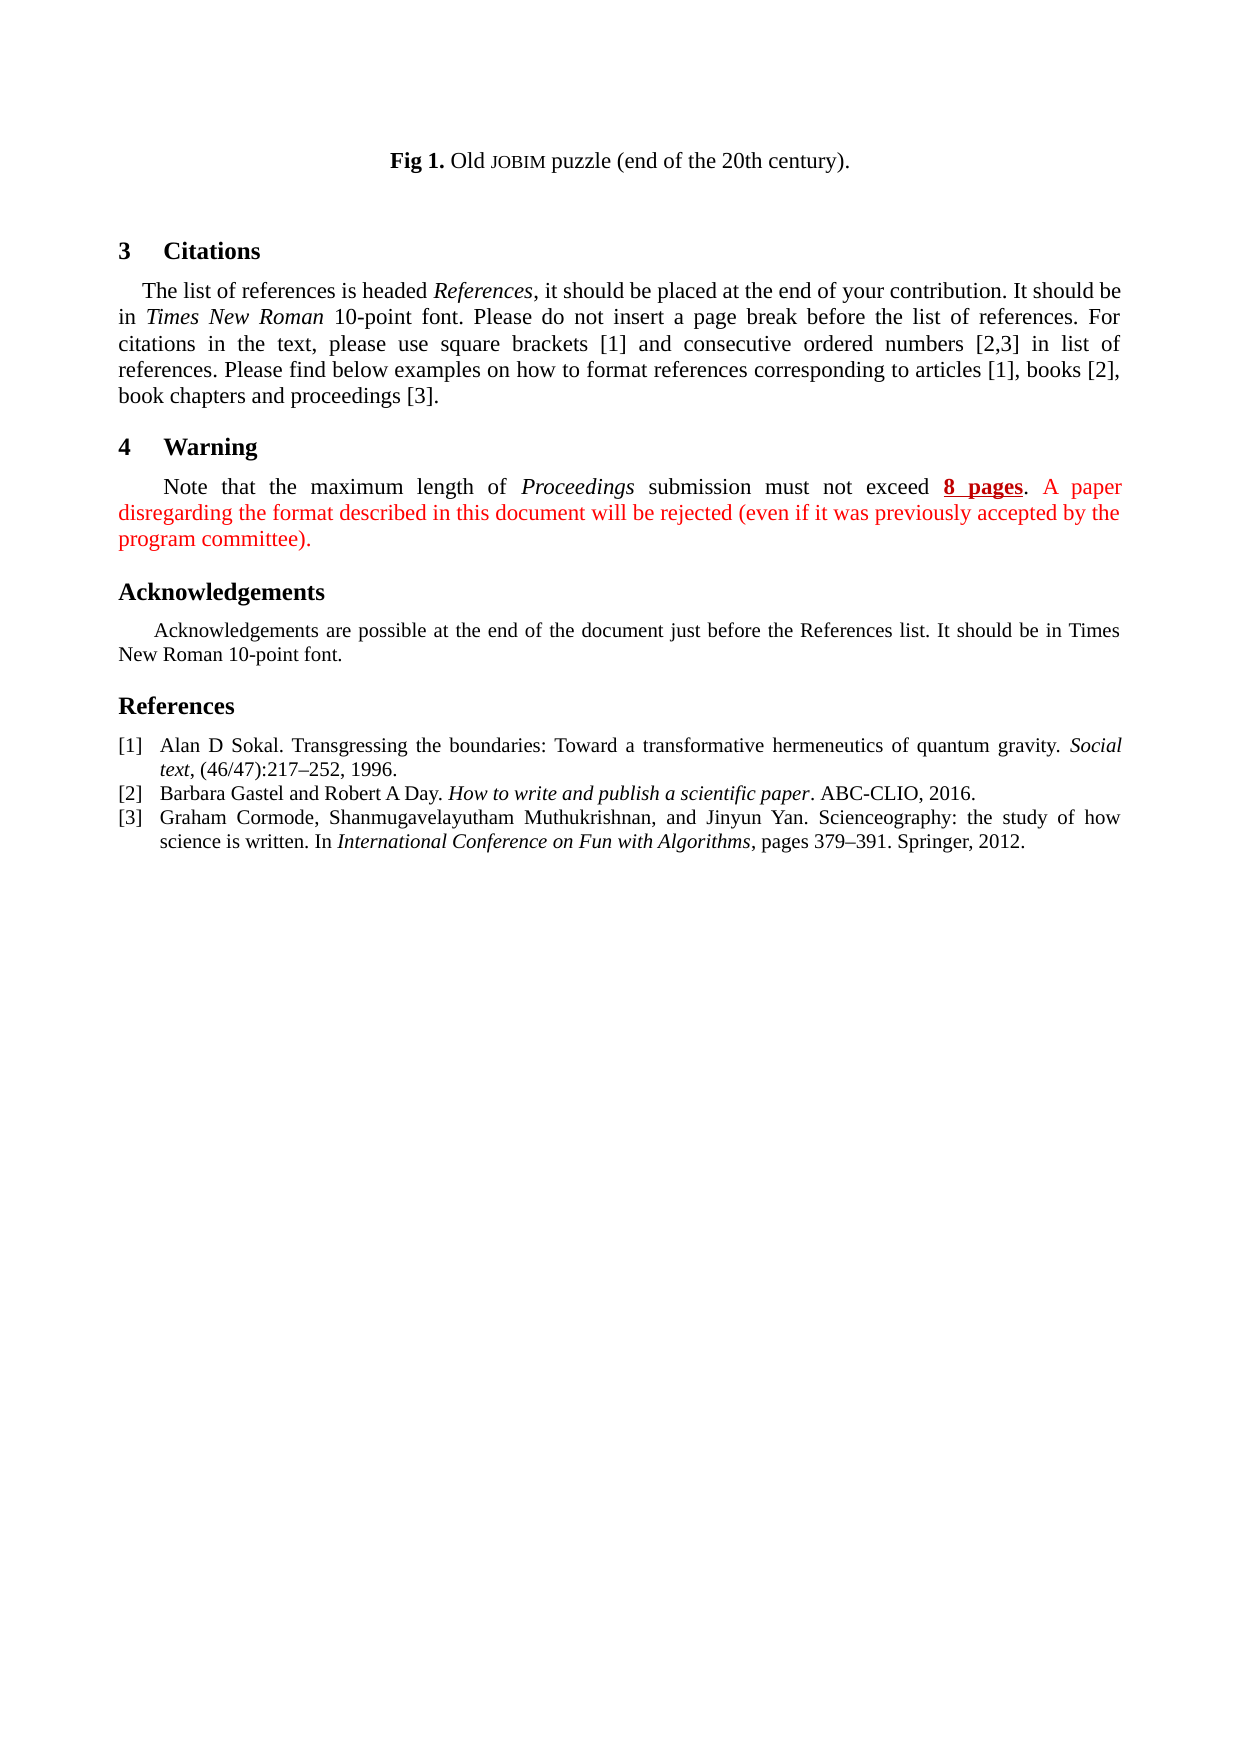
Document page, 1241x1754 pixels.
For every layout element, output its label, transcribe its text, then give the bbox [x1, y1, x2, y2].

list Graham Cormode, Shanmugavelayutham Muthukrishnan, and Jinyun Yan. Scienceography: the study of how science is written. In International Conference on Fun with Algorithms, pages 379–391. Springer, 2012. [118, 805, 1122, 853]
list Barbara Gastel and Robert A Day. How to write and publish a scientific paper. ABC-CLIO, 2016. [118, 781, 1122, 805]
text Citations [118, 236, 1122, 265]
text Acknowledgements are possible at the end of the document just before the References list. It should be in Times New Roman 10-point font. [118, 618, 1122, 666]
list References [118, 691, 1122, 720]
text Note that the maximum length of Proceedings submission must not exceed 8 pages. A paper disregarding the format described in this document will be rejected (even if it was previously accepted by the program committee). [118, 473, 1122, 552]
text Warning [118, 432, 1122, 461]
list Acknowledgements [118, 577, 1122, 606]
list Alan D Sokal. Transgressing the boundaries: Toward a transformative hermeneutics of quantum gravity. Social text, (46/47):217–252, 1996. [118, 732, 1122, 781]
text Fig 1. Old jobim puzzle (end of the 20th century). [118, 147, 1122, 174]
text The list of references is headed References, it should be placed at the end of your contribution. It should be in Times New Roman 10-point font. Please do not insert a page break before the list of references. For citations in the text, please use square brackets [1] and consecutive ordered numbers [2,3] in list of references. Please find below examples on how to format references corresponding to articles [1], books [2], book chapters and proceedings [3]. [118, 277, 1122, 409]
